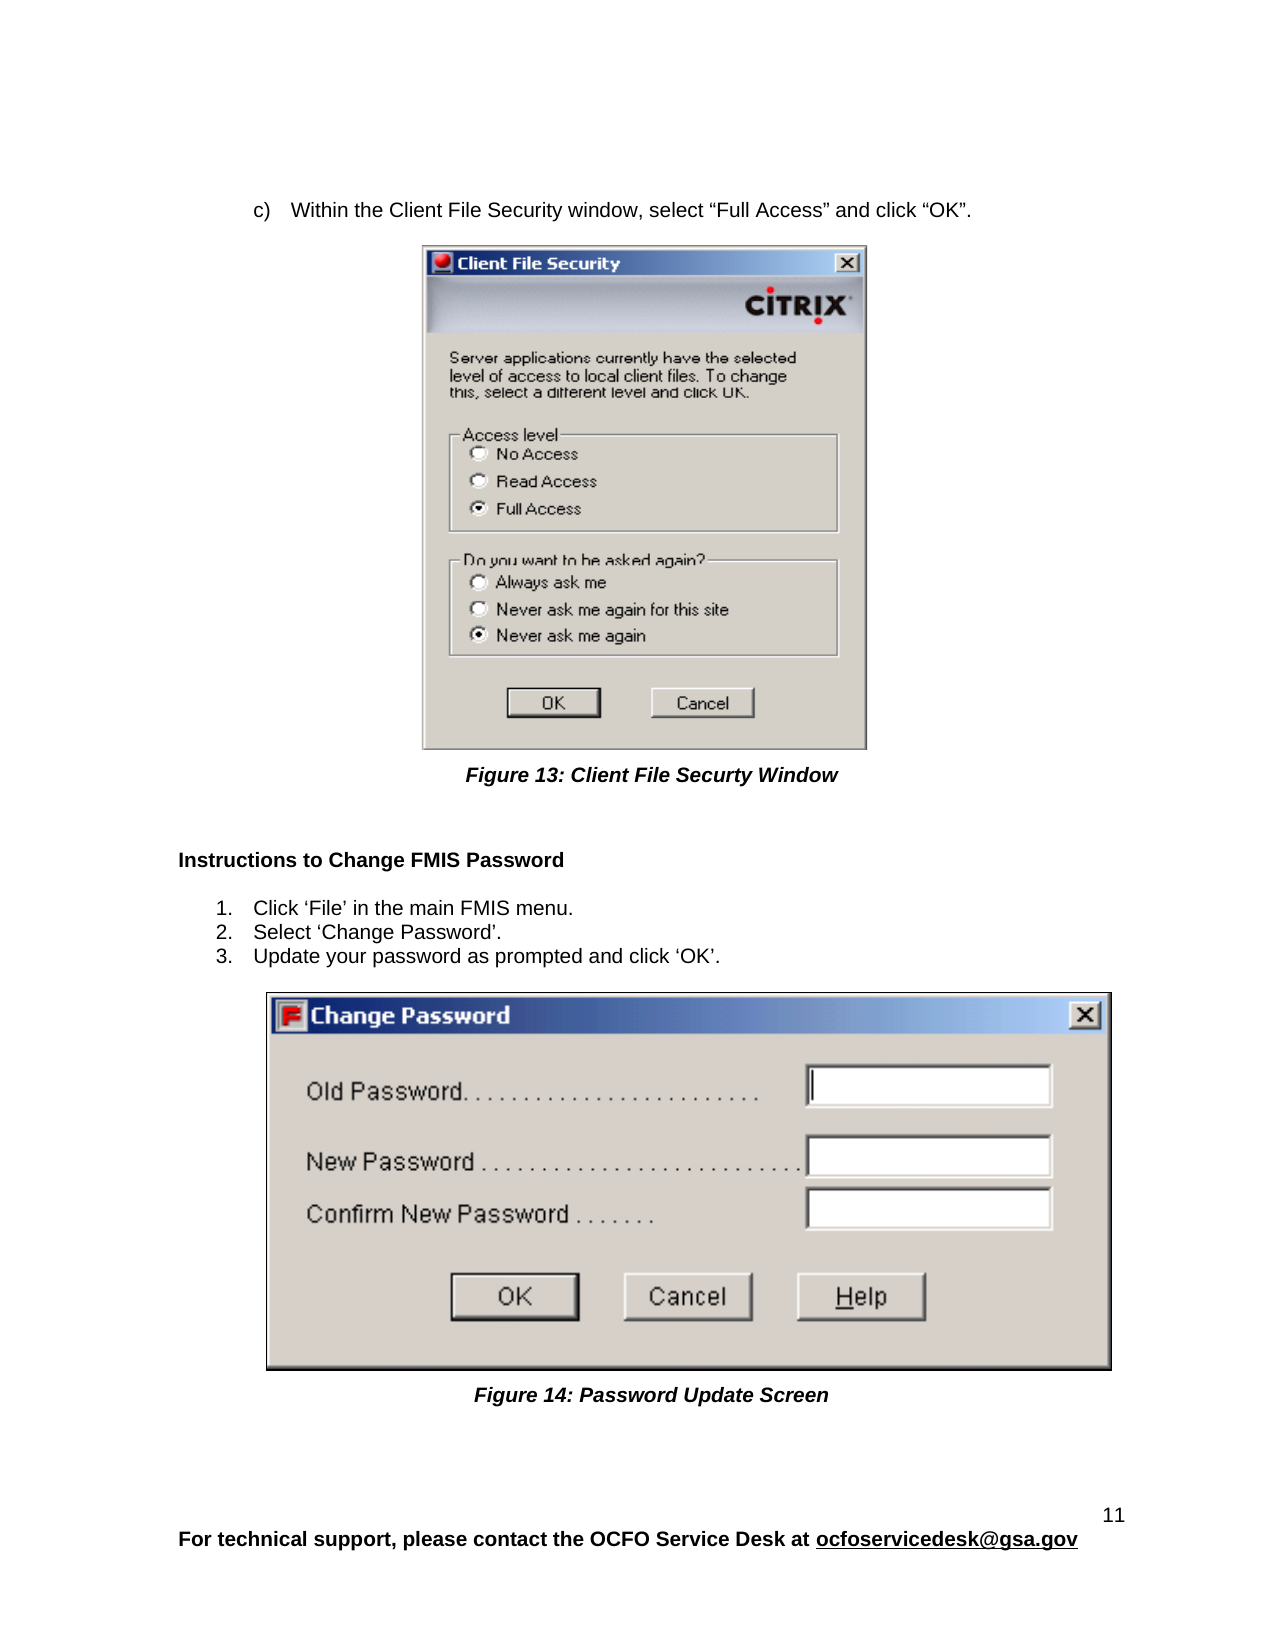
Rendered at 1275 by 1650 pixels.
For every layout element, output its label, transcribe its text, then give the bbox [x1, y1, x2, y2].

text Instructions to Change FMIS Password [178, 848, 1125, 872]
picture [421, 245, 868, 750]
list Within the Client File Security window, select “Full Access” and click “OK”. [253, 198, 1125, 222]
list Update your password as prompted and click ‘OK’. [216, 944, 1125, 968]
list Select ‘Change Password’. [216, 920, 1125, 944]
text Figure 13: Client File Securty Window [178, 762, 1125, 786]
text Figure 14: Password Update Screen [178, 1383, 1125, 1407]
list Click ‘File’ in the main FMIS menu. [216, 896, 1125, 920]
